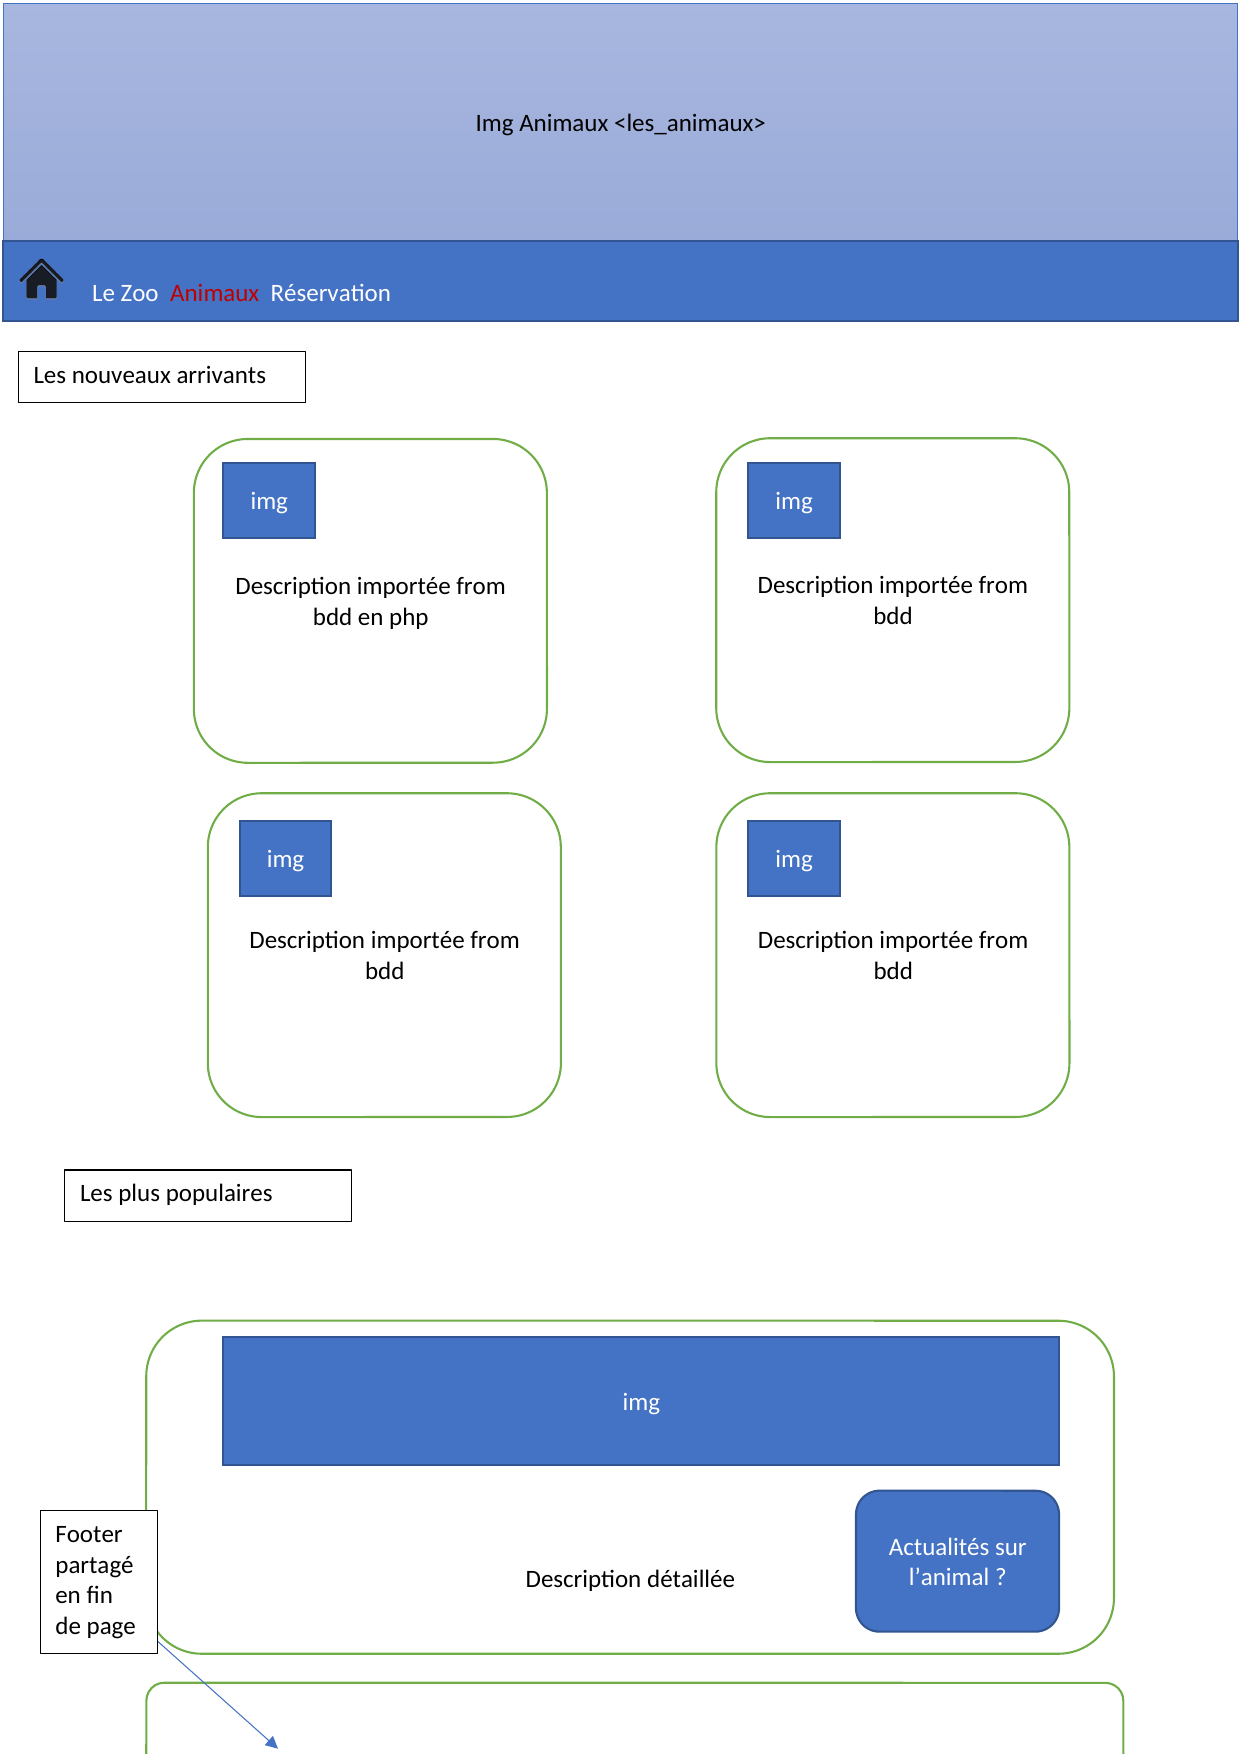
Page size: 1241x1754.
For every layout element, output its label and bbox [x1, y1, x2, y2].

picture [18, 254, 65, 302]
